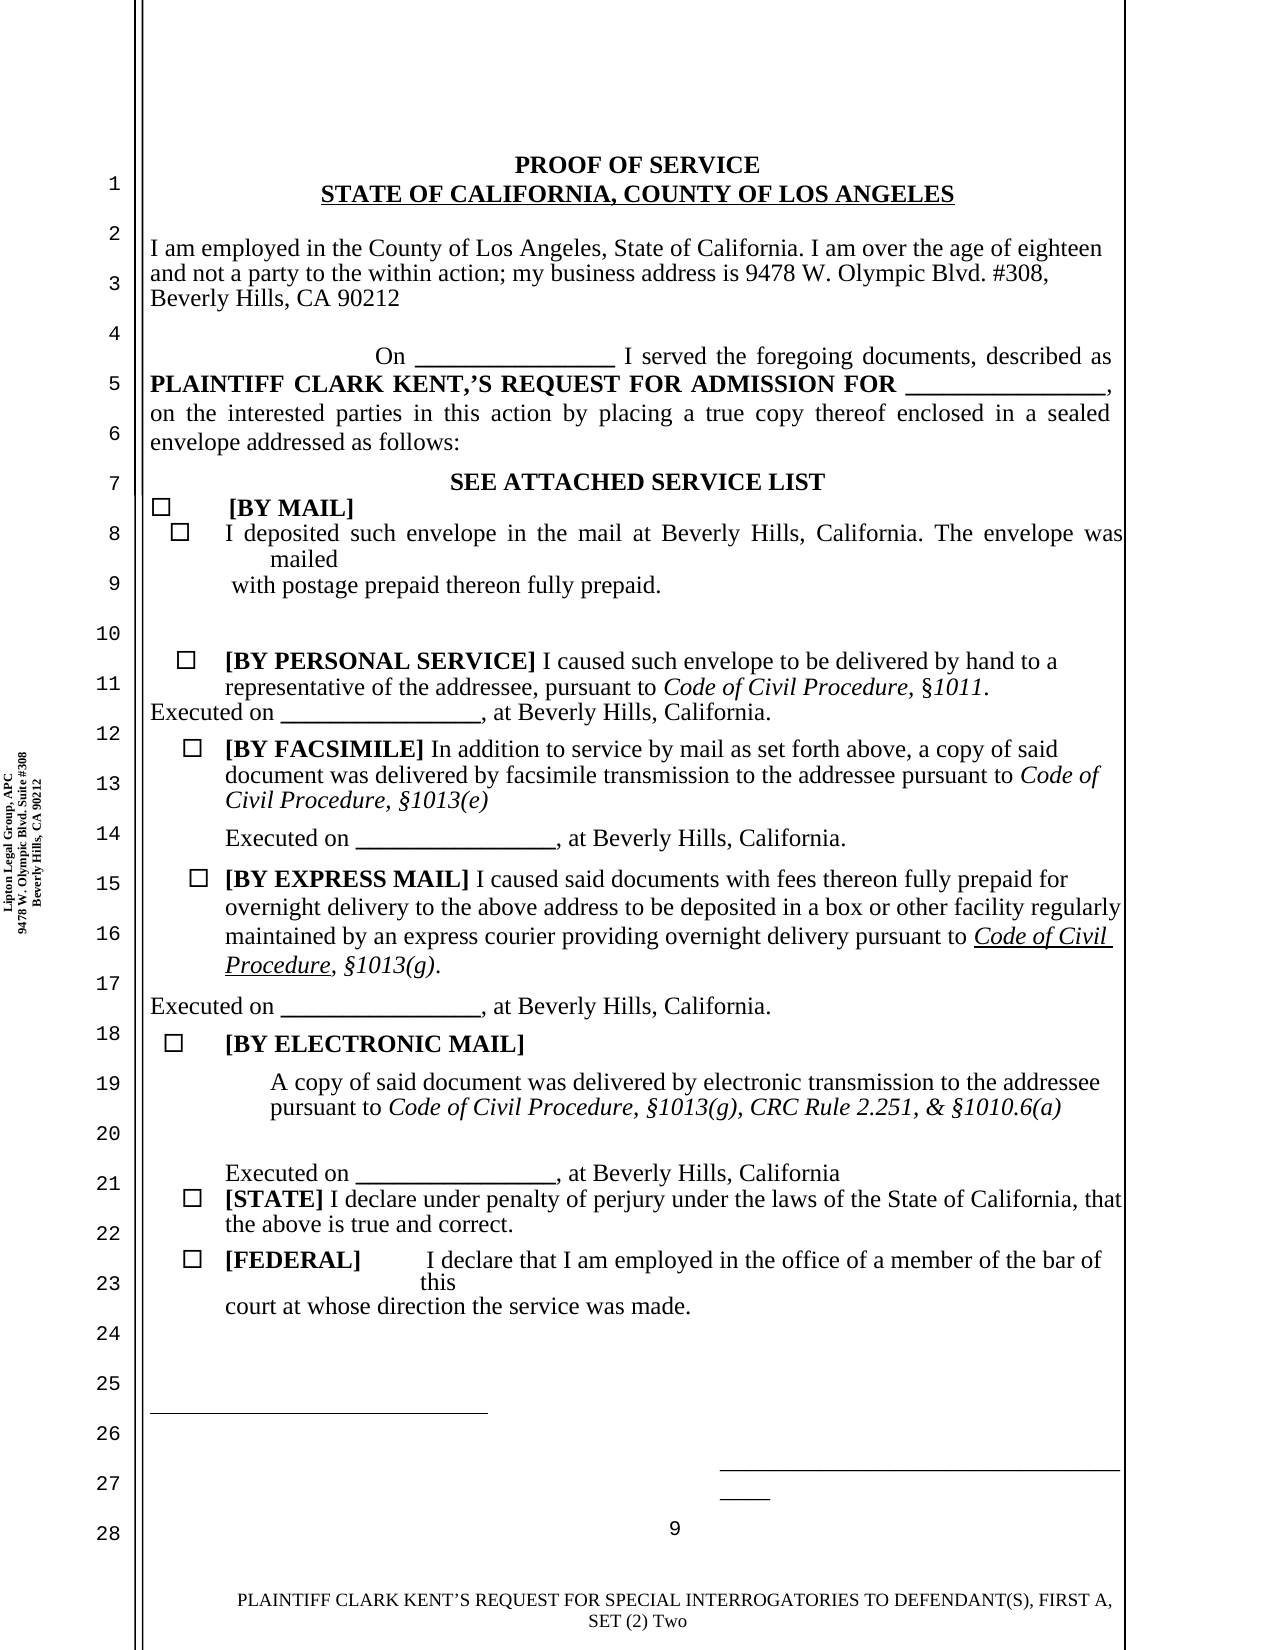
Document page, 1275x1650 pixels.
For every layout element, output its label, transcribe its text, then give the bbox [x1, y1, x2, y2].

text ____________________________________ [150, 1388, 1125, 1503]
text with postage prepaid thereon fully prepaid. [150, 573, 1125, 599]
text document was delivered by facsimile transmission to the addressee pursuant to Code of [150, 763, 1125, 788]
text Civil Procedure, §1013(e) [150, 788, 1125, 813]
text the above is true and correct. [150, 1212, 1125, 1238]
text [BY PERSONAL SERVICE] I caused such envelope to be delivered by hand to a [150, 650, 1125, 675]
text overnight delivery to the above address to be deposited in a box or other facility regularly [150, 892, 1125, 921]
text [BY ELECTRONIC MAIL] [150, 1032, 1125, 1058]
text Executed on ________________, at Beverly Hills, California. [150, 826, 1125, 851]
text maintained by an express courier providing overnight delivery pursuant to Code of Civil [150, 921, 1125, 950]
text Procedure, §1013(g). [150, 950, 1125, 979]
text [STATE] I declare under penalty of perjury under the laws of the State of California, that [150, 1187, 1125, 1212]
text [BY MAIL] [150, 495, 1125, 521]
text representative of the addressee, pursuant to Code of Civil Procedure, §1011. [150, 675, 1125, 700]
text Executed on ________________, at Beverly Hills, California [120, 1158, 1125, 1187]
text I am employed in the County of Los Angeles, State of California. I am over the age of eighteen and not a party to the within action; my business address is 9478 W. Olympic Blvd. #308, Beverly Hills, CA 90212 [150, 236, 1125, 312]
text A copy of said document was delivered by electronic transmission to the addressee pursuant to Code of Civil Procedure, §1013(g), CRC Rule 2.251, & §1010.6(a) [150, 1070, 1125, 1146]
text court at whose direction the service was made. [150, 1296, 1125, 1319]
text On ________________ I served the foregoing documents, described as PLAINTIFF CLARK KENT,’S REQUEST FOR ADMISSION FOR ________________, on the interested parties in this action by placing a true copy thereof enclosed in a sealed envelope addressed as follows: [150, 341, 1112, 456]
text Executed on ________________, at Beverly Hills, California. [150, 700, 1125, 725]
text [BY EXPRESS MAIL] I caused said documents with fees thereon fully prepaid for [150, 864, 1125, 892]
text SEE ATTACHED SERVICE LIST [150, 470, 1125, 495]
text [FEDERAL] I declare that I am employed in the office of a member of the bar of this [150, 1250, 1125, 1296]
text PROOF OF SERVICE [150, 150, 1125, 179]
text I deposited such envelope in the mail at Beverly Hills, California. The envelope was mailed [150, 521, 1125, 573]
text STATE OF CALIFORNIA, COUNTY OF LOS ANGELES [150, 179, 1125, 207]
text [BY FACSIMILE] In addition to service by mail as set forth above, a copy of said [150, 738, 1125, 763]
text Executed on ________________, at Beverly Hills, California. [150, 991, 1125, 1020]
